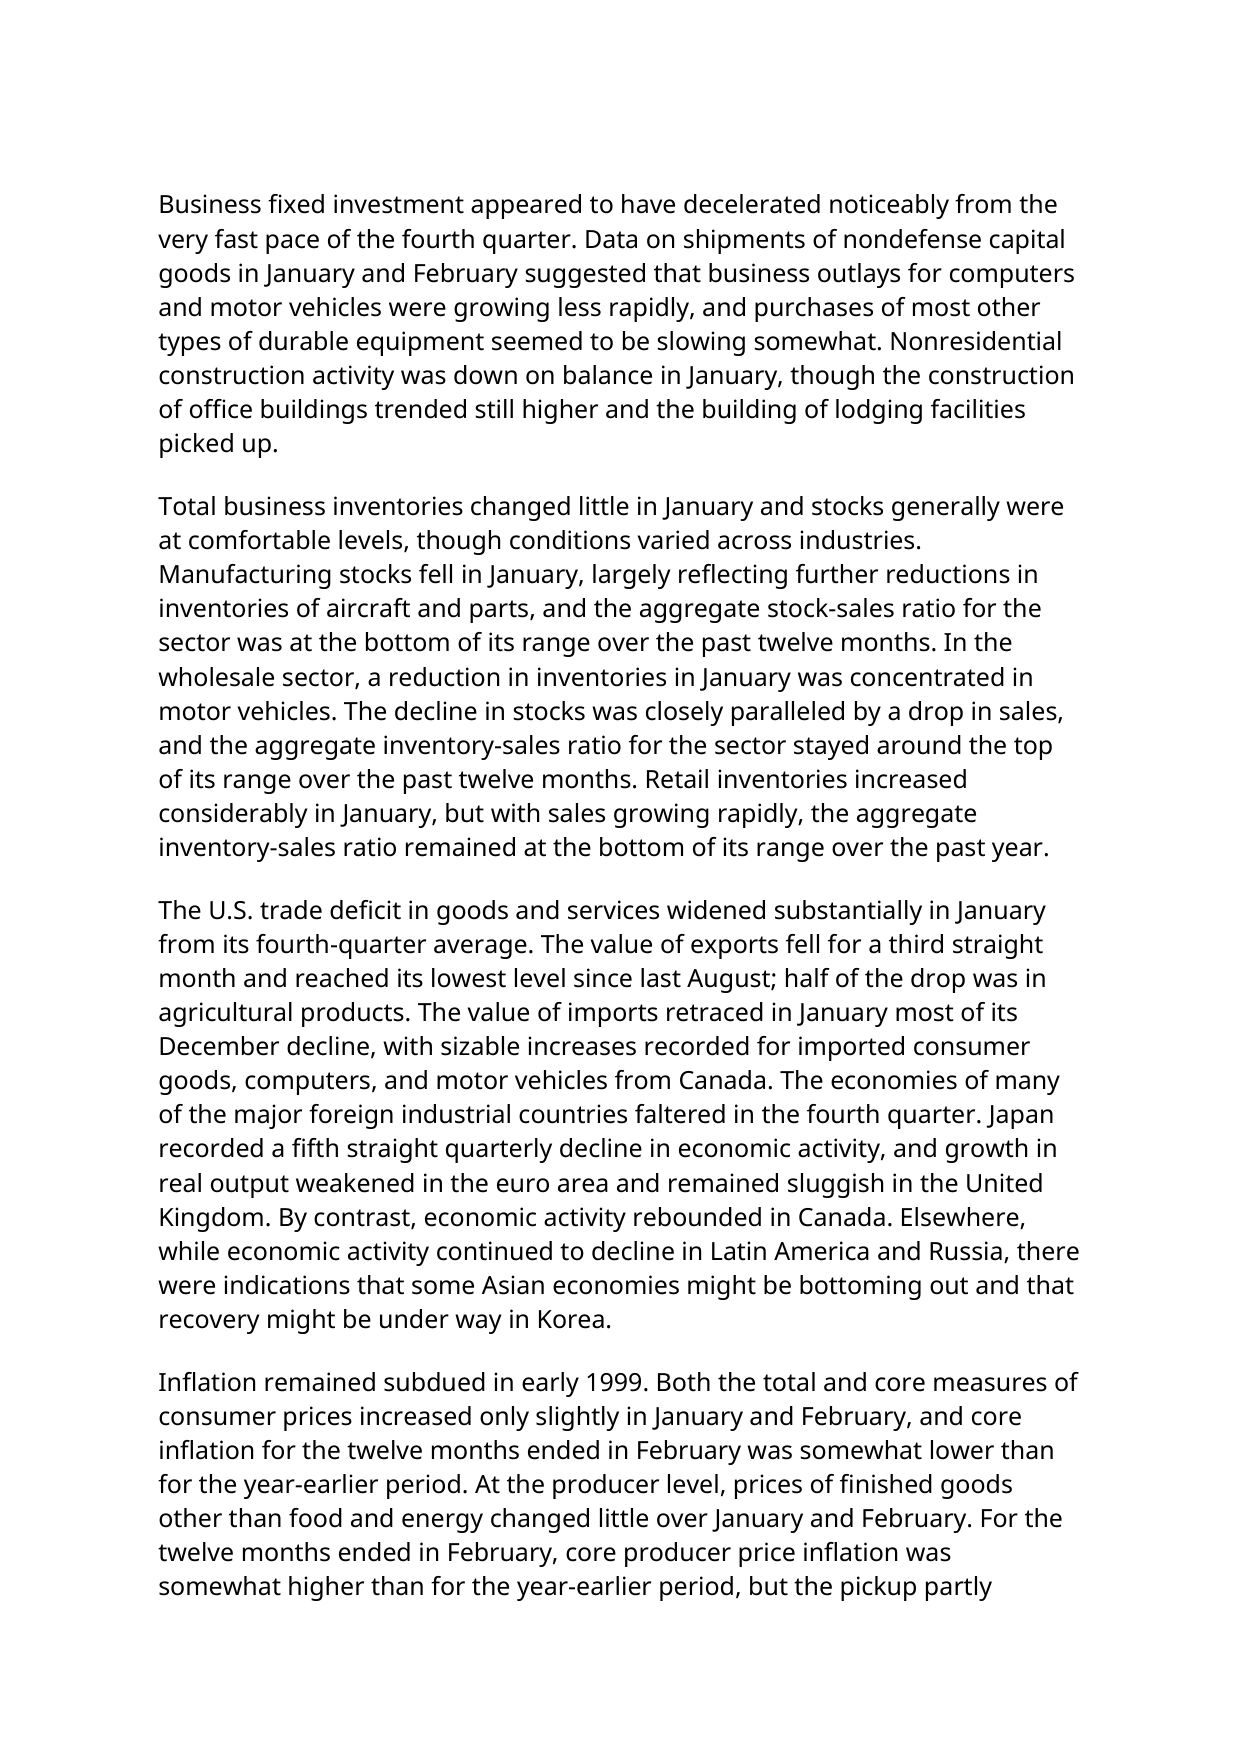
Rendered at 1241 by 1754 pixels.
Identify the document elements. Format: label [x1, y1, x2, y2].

table_header [148, 148, 1091, 1613]
